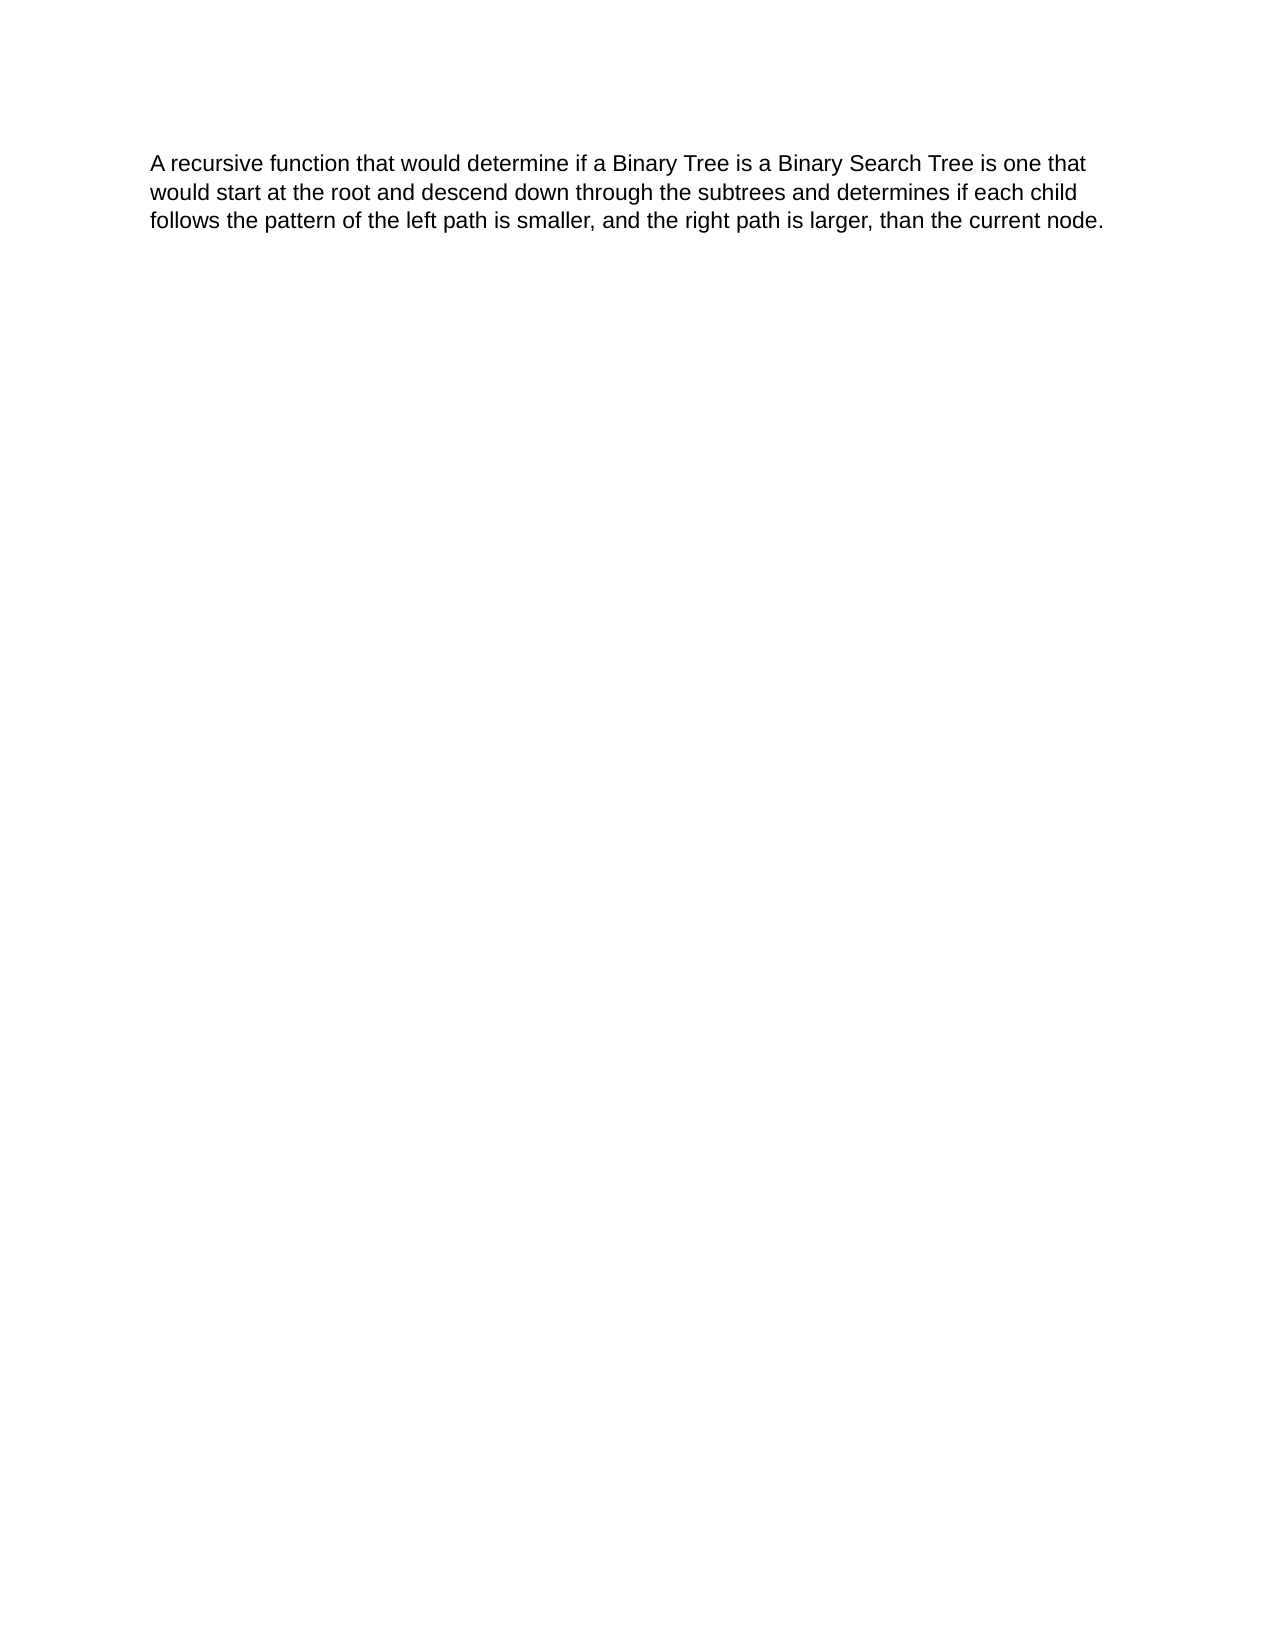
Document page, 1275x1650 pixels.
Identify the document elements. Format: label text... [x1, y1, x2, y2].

text A recursive function that would determine if a Binary Tree is a Binary Search Tree is one that would start at the root and descend down through the subtrees and determines if each child follows the pattern of the left path is smaller, and the right path is larger, than the current node. [150, 150, 1125, 233]
